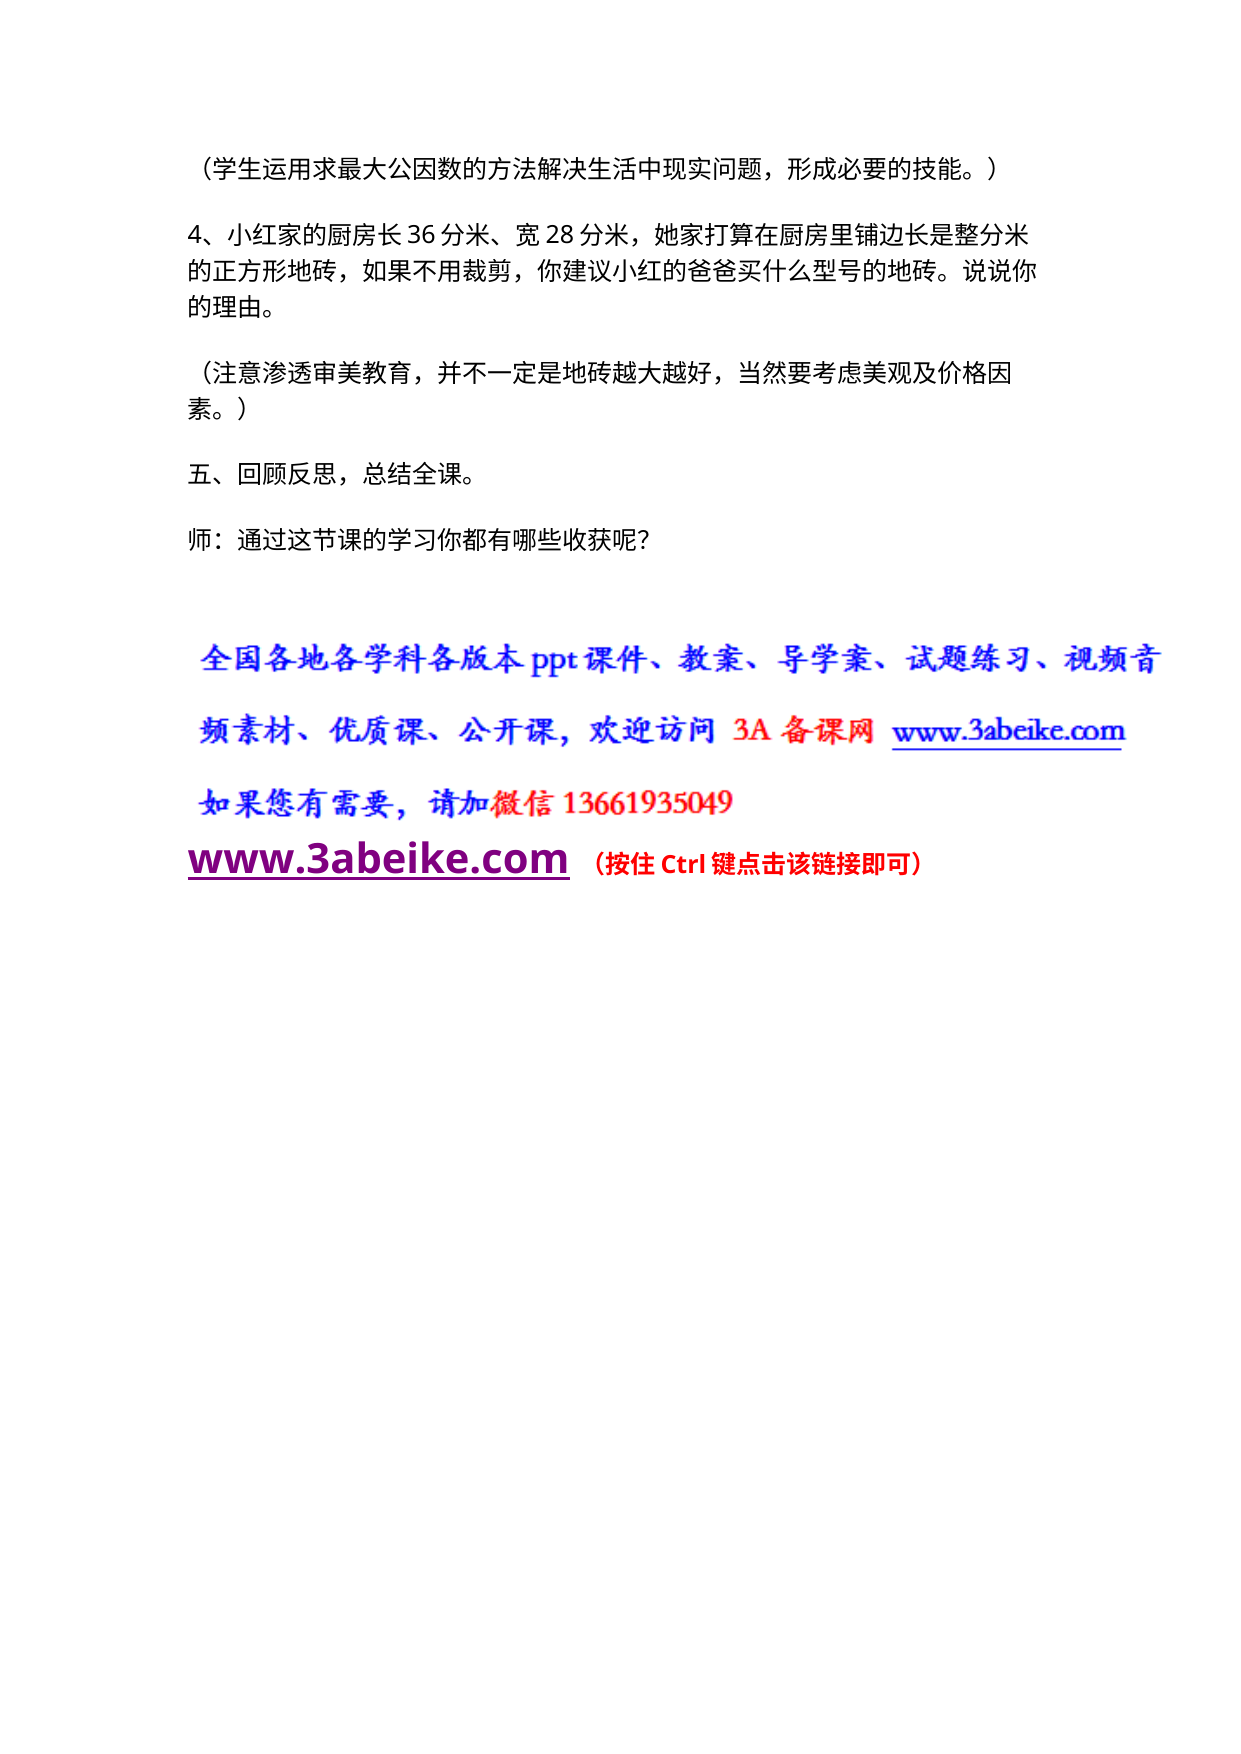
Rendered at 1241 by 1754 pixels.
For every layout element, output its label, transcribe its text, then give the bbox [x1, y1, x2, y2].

picture [187, 625, 1174, 829]
text 师：通过这节课的学习你都有哪些收获呢？ [187, 520, 1053, 557]
text www.3abeike.com （按住Ctrl键点击该链接即可） [187, 829, 1053, 886]
text （学生运用求最大公因数的方法解决生活中现实问题，形成必要的技能。） [187, 150, 1053, 186]
text 五、回顾反思，总结全课。 [187, 455, 1053, 491]
text （注意渗透审美教育，并不一定是地砖越大越好，当然要考虑美观及价格因素。） [187, 353, 1053, 426]
text 4、小红家的厨房长36分米、宽28分米，她家打算在厨房里铺边长是整分米的正方形地砖，如果不用裁剪，你建议小红的爸爸买什么型号的地砖。说说你的理由。 [187, 215, 1053, 324]
